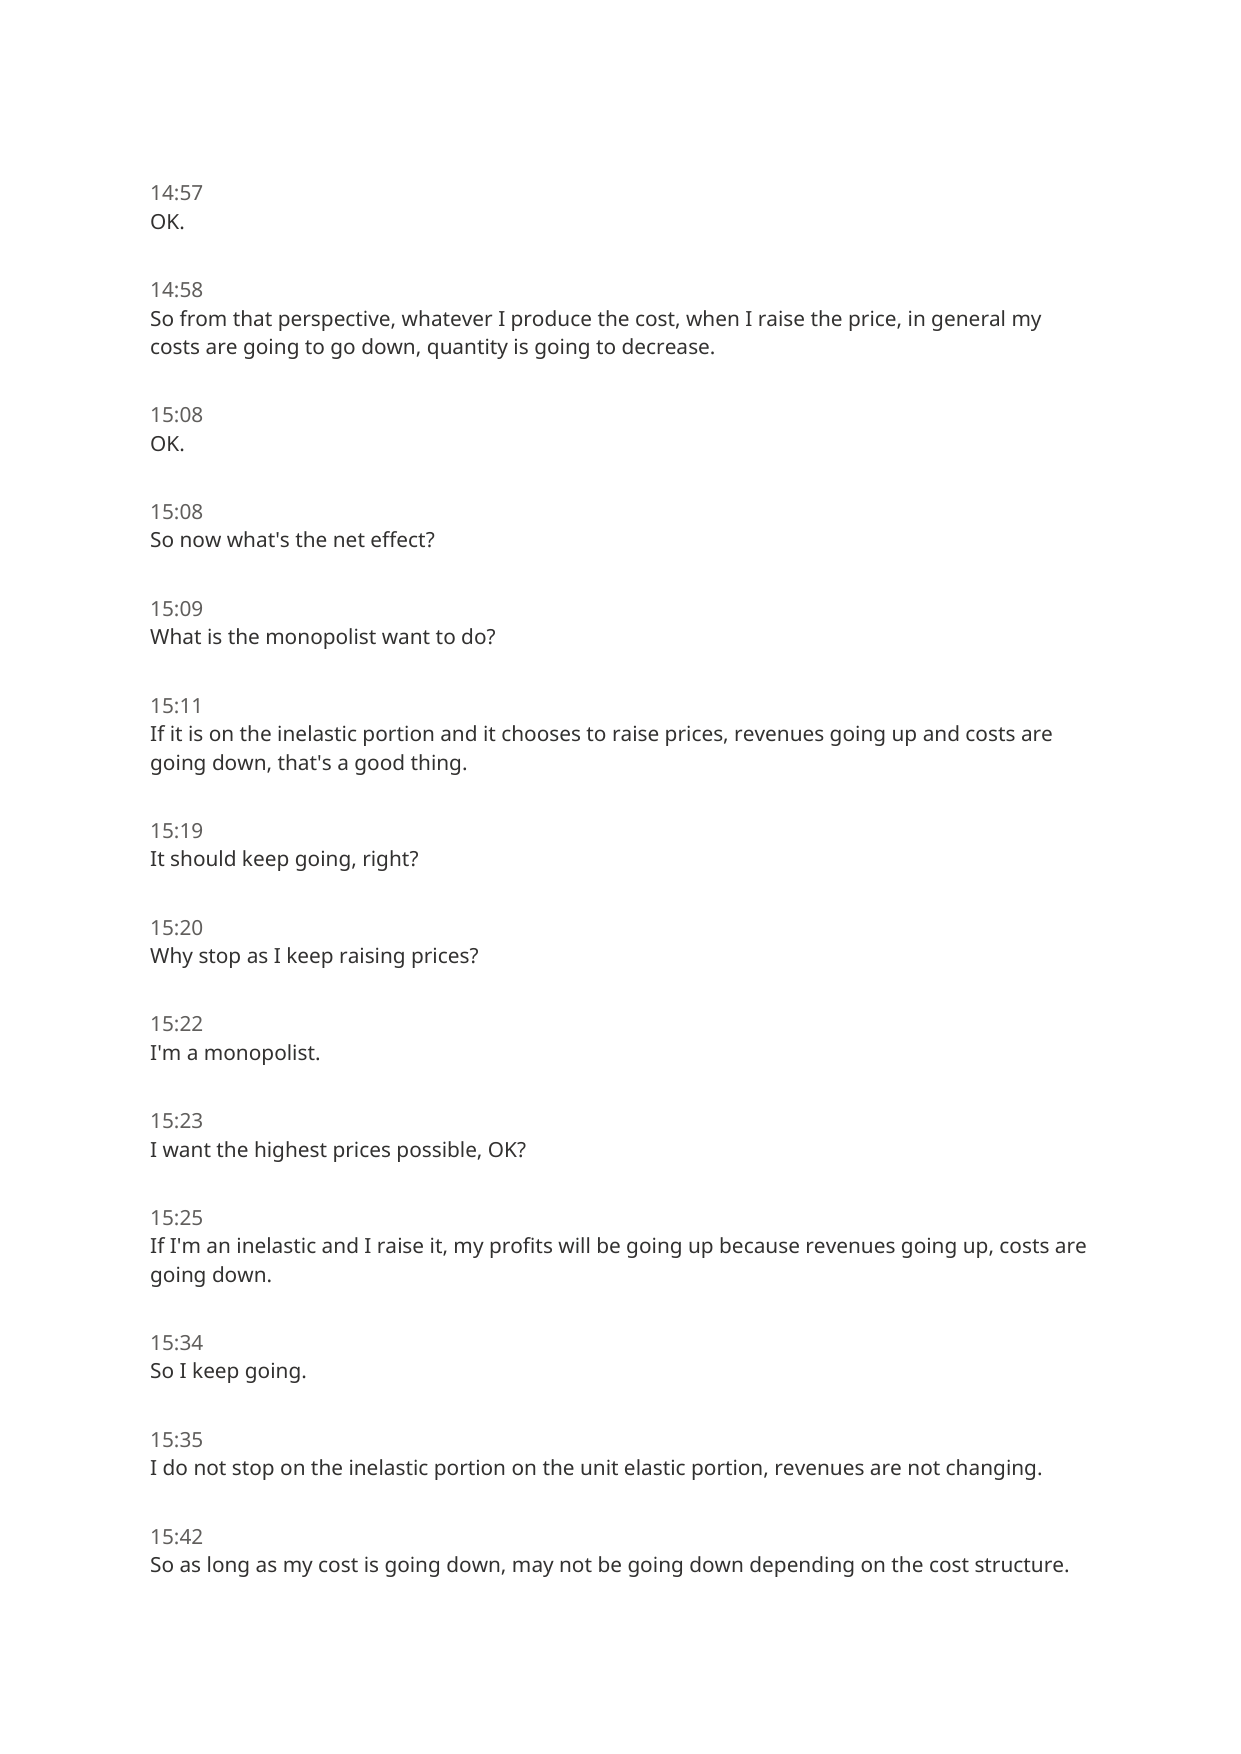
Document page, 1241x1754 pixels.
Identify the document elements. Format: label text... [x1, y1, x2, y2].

text 15:08 OK. [150, 372, 1090, 457]
text 15:19 It should keep going, right? [150, 787, 1090, 873]
text 15:34 So I keep going. [150, 1300, 1090, 1385]
text 15:11 If it is on the inelastic portion and it chooses to raise prices, revenues going up and costs are going down, that's a good thing. [150, 662, 1090, 776]
text 15:25 If I'm an inelastic and I raise it, my profits will be going up because revenues going up, costs are going down. [150, 1174, 1090, 1288]
text 14:58 So from that perspective, whatever I produce the cost, when I raise the price, in general my costs are going to go down, quantity is going to decrease. [150, 247, 1090, 361]
text 15:23 I want the highest prices possible, OK? [150, 1078, 1090, 1163]
text 15:22 I'm a monopolist. [150, 981, 1090, 1066]
text 15:09 What is the monopolist want to do? [150, 566, 1090, 651]
text 15:35 I do not stop on the inelastic portion on the unit elastic portion, revenues are not changing. [150, 1397, 1090, 1482]
text 14:57 OK. [150, 150, 1090, 235]
text 15:20 Why stop as I keep raising prices? [150, 884, 1090, 969]
text 15:08 So now what's the net effect? [150, 469, 1090, 554]
text 15:42 So as long as my cost is going down, may not be going down depending on the cost structure. [150, 1493, 1090, 1579]
